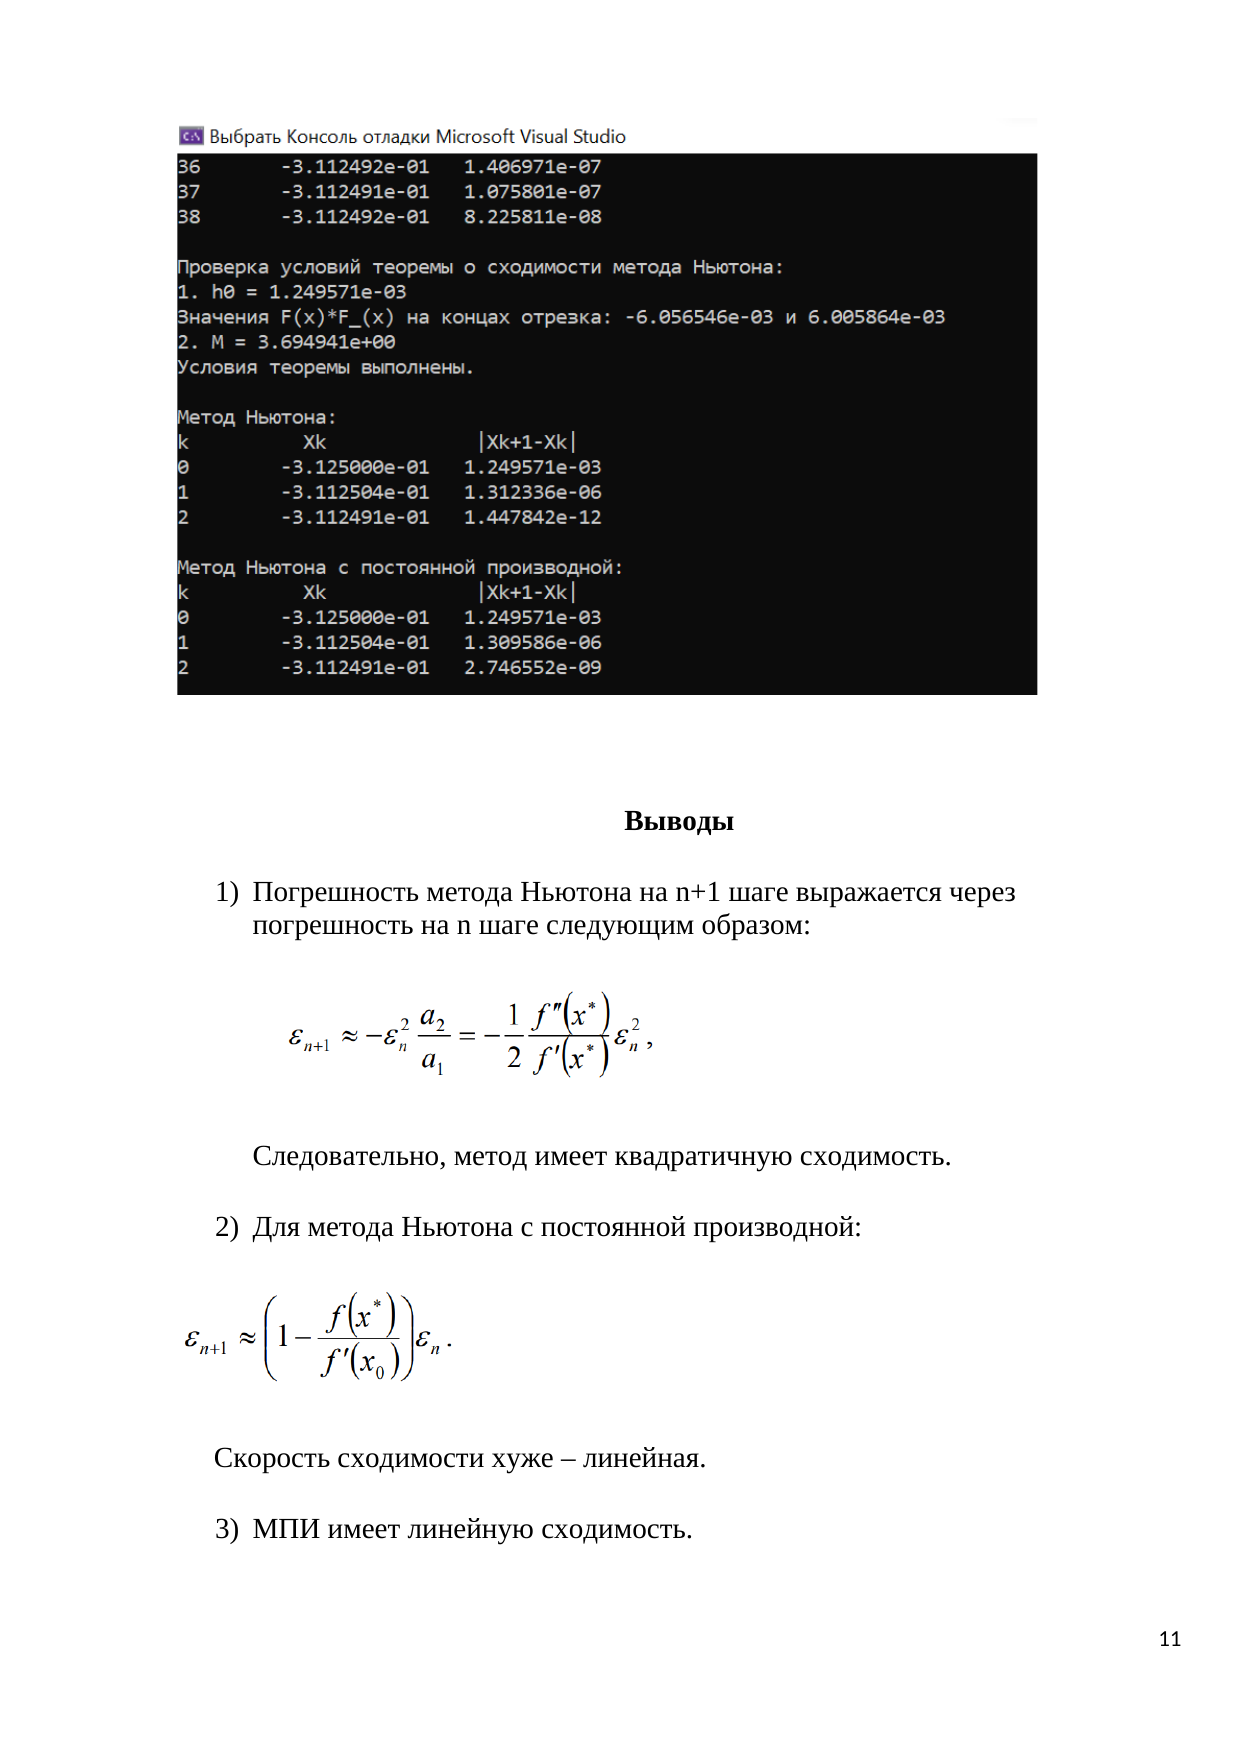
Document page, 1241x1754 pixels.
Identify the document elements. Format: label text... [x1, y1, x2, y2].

picture [177, 118, 1038, 695]
text Выводы [177, 803, 1181, 836]
list Погрешность метода Ньютона на n+1 шаге выражается через погрешность на n шаге следующим образом: [215, 874, 1181, 941]
list МПИ имеет линейную сходимость. [215, 1511, 1181, 1544]
text Скорость сходимости хуже – линейная. [177, 1440, 1181, 1473]
picture [252, 978, 707, 1101]
list Для метода Ньютона с постоянной производной: [215, 1209, 1181, 1242]
text Следовательно, метод имеет квадратичную сходимость. [252, 1138, 1181, 1171]
picture [177, 1280, 459, 1403]
